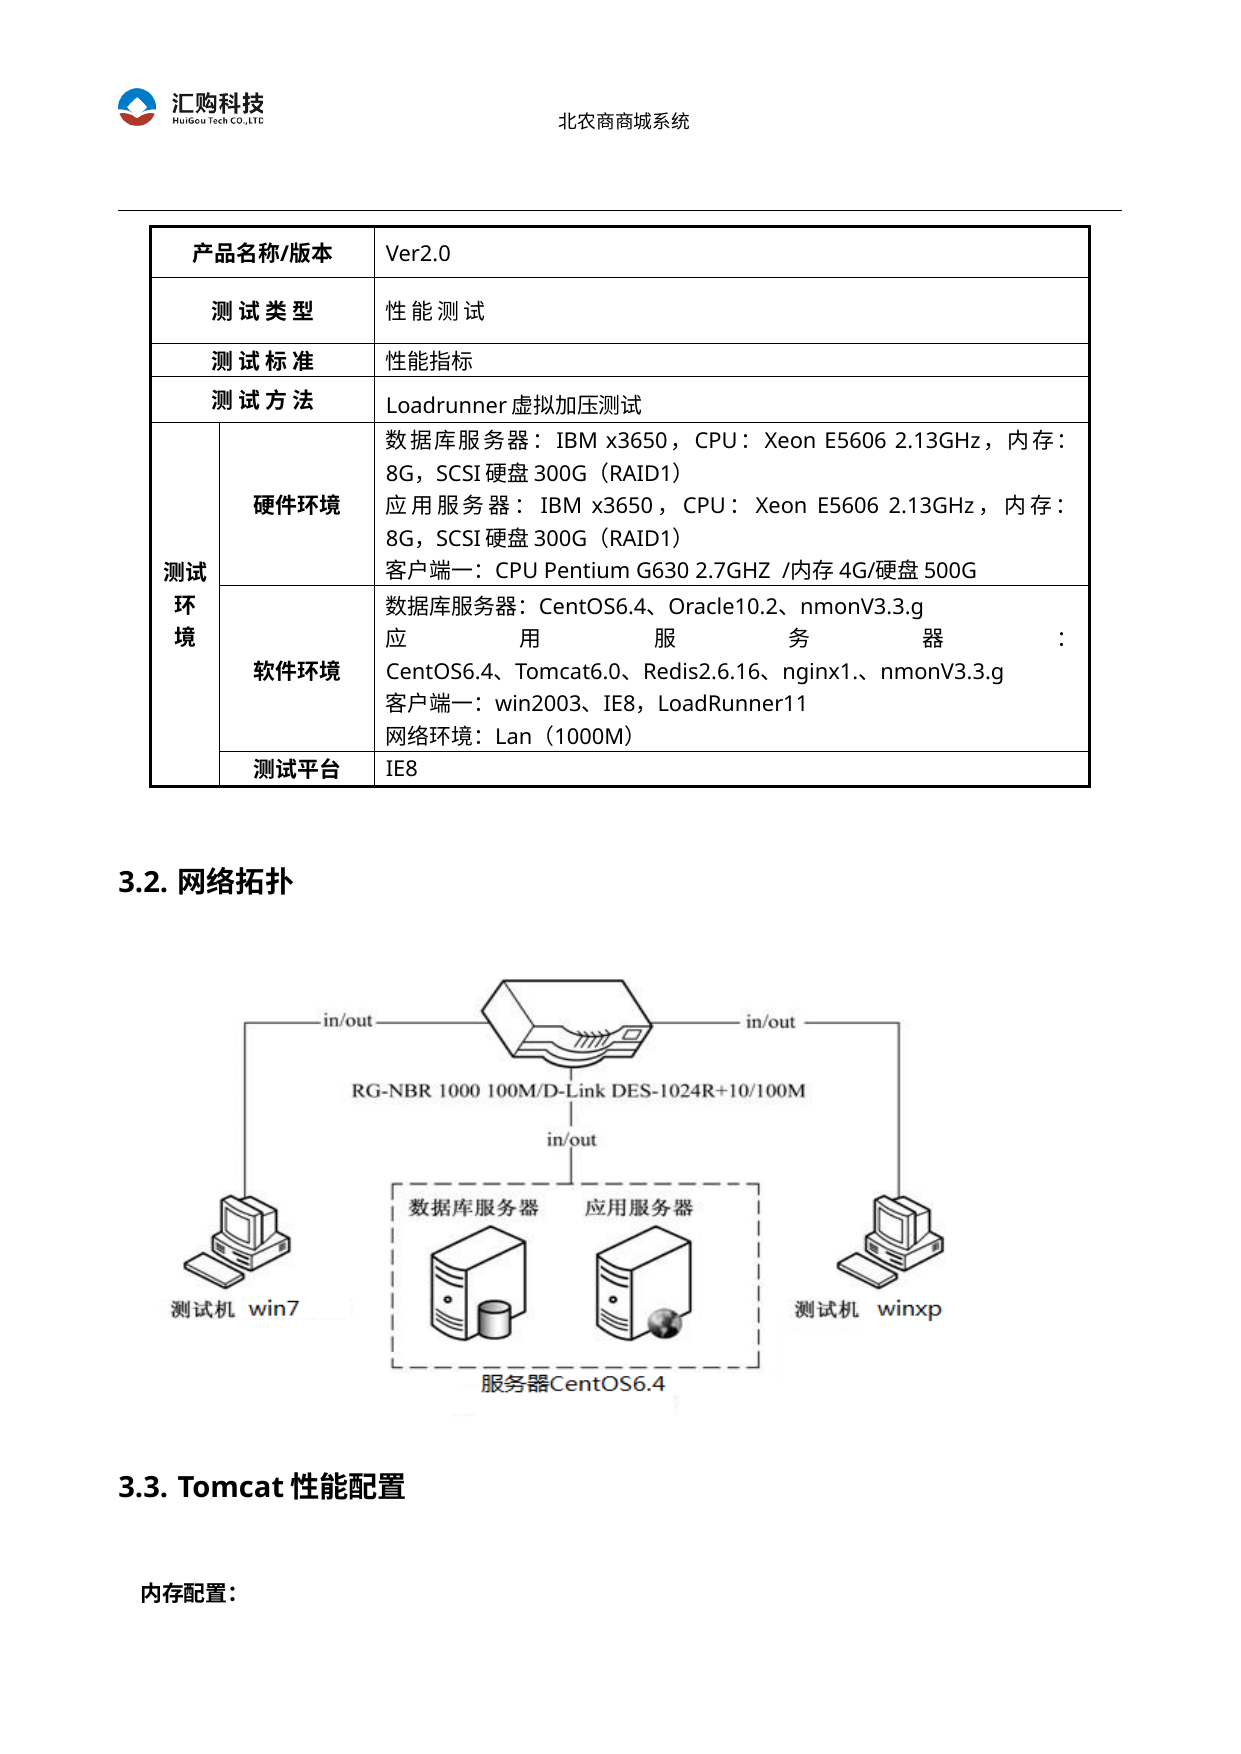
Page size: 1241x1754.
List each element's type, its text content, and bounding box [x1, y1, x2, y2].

subtitle 网络拓扑 [118, 847, 1122, 912]
table_cell IE8 [375, 752, 1088, 784]
table_cell Loadrunner虚拟加压测试 [375, 377, 1088, 422]
table_cell 测 试 标 准 [152, 344, 374, 376]
table_cell 数据库服务器：CentOS6.4、Oracle10.2、nmonV3.3.g 应用服务器： CentOS6.4、Tomcat6.0、Redis2.6.16、nginx1.、nmonV3.3.g 客户端一：win2003、IE8，LoadRunner11 网络环境：Lan（1000M） [375, 586, 1088, 751]
subtitle Tomcat性能配置 [118, 1452, 1122, 1517]
table_cell 性能指标 [375, 344, 1088, 376]
table_cell 硬件环境 [220, 423, 374, 585]
table_cell 测 试 方 法 [152, 377, 374, 422]
table_cell 软件环境 [220, 586, 374, 751]
picture [146, 977, 991, 1418]
table_cell 测试 环 境 [152, 423, 219, 784]
picture [118, 88, 264, 129]
table_cell 测试平台 [220, 752, 374, 784]
table_cell 性能测试 [375, 278, 1088, 342]
table_header Ver2.0 [375, 228, 1088, 277]
table_header 产品名称/版本 [152, 228, 374, 277]
table_cell 数据库服务器：IBM x3650，CPU：Xeon E5606 2.13GHz，内存：8G，SCSI硬盘300G（RAID1） 应用服务器：IBM x3650，CPU：Xeon E5606 2.13GHz，内存：8G，SCSI硬盘300G（RAID1） 客户端一：CPU Pentium G630 2.7GHZ /内存 4G/硬盘500G [375, 423, 1088, 585]
table_cell 测 试 类 型 [152, 278, 374, 342]
text 内存配置： [118, 1575, 1122, 1608]
